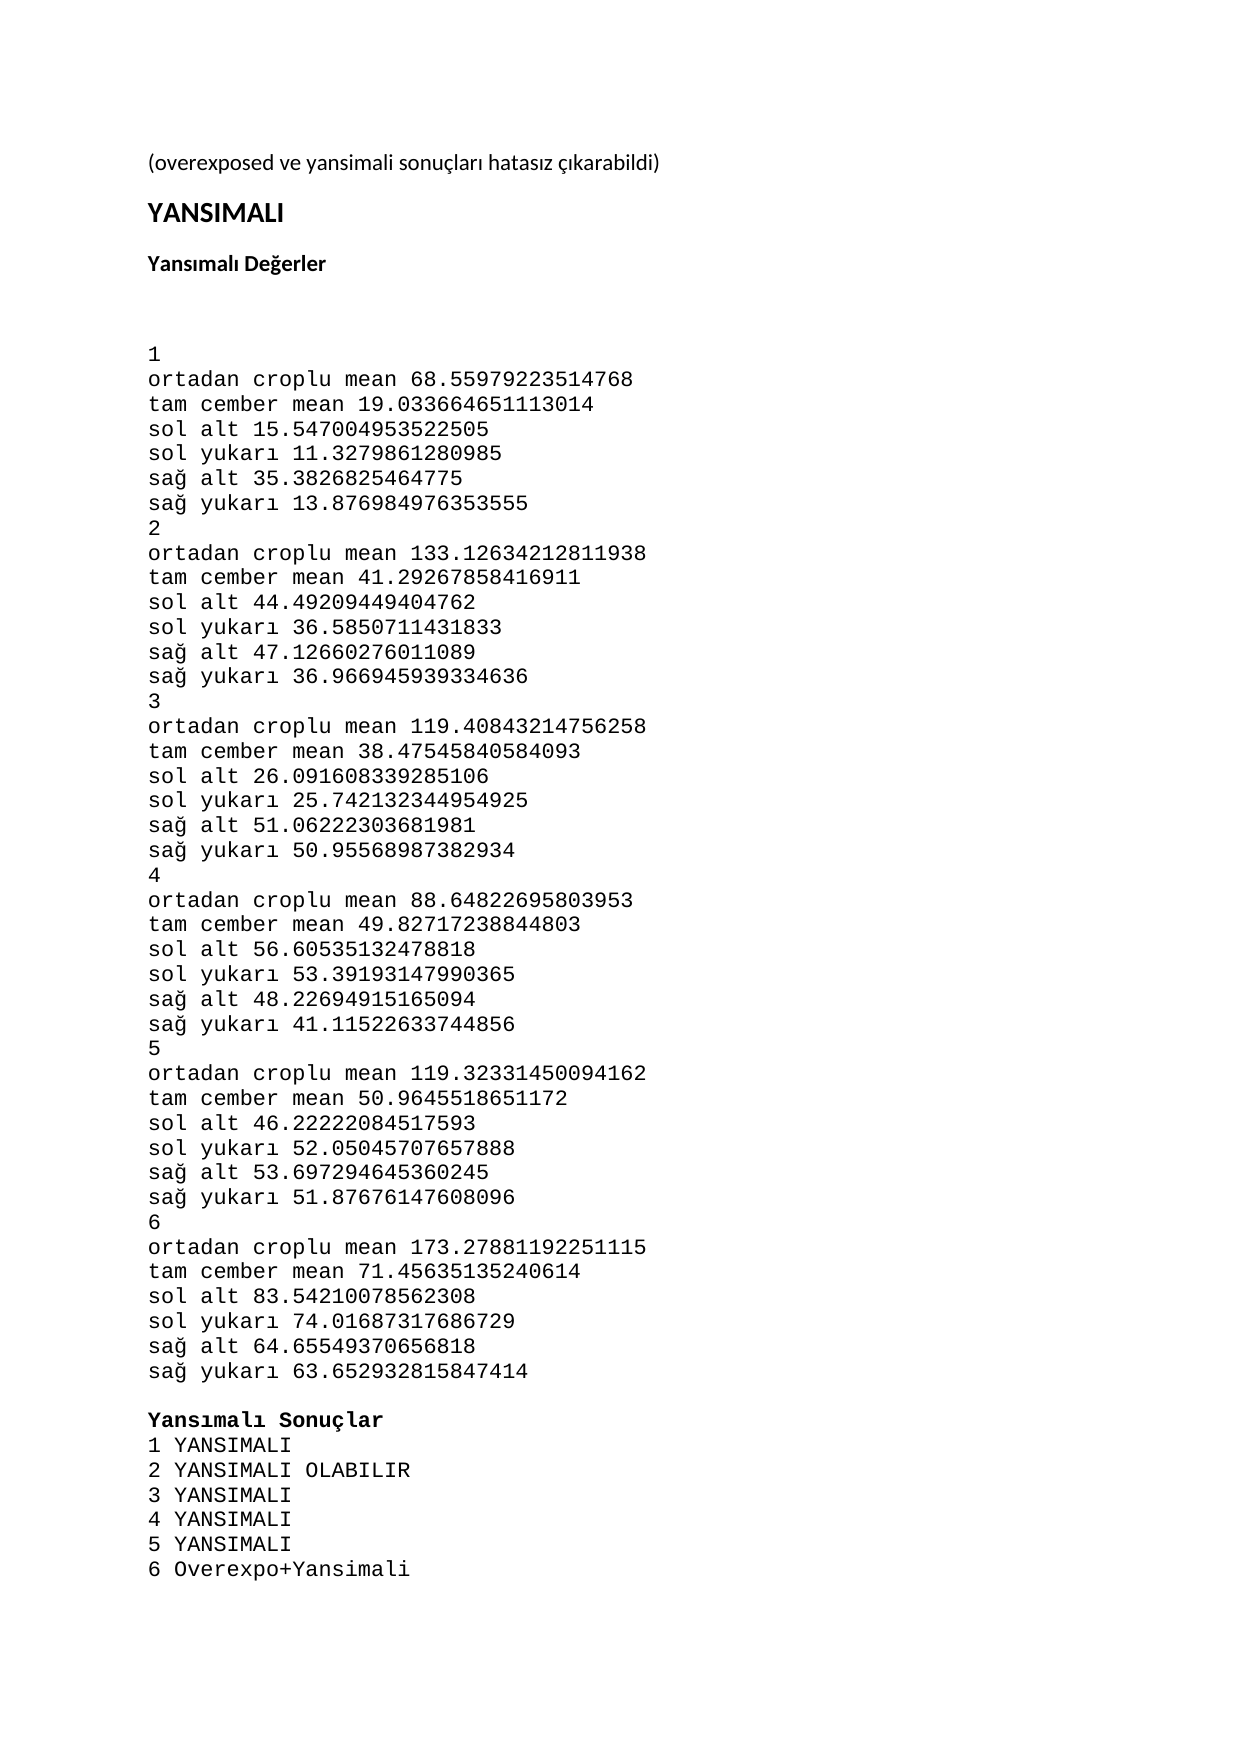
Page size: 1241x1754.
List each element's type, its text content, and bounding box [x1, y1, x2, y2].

text ortadan croplu mean 88.64822695803953 [148, 889, 1093, 913]
text sağ alt 64.65549370656818 [148, 1335, 1093, 1360]
text Yansımalı Sonuçlar [148, 1409, 1093, 1434]
text sol yukarı 52.05045707657888 [148, 1137, 1093, 1161]
text sağ yukarı 36.966945939334636 [148, 666, 1093, 690]
text ortadan croplu mean 119.40843214756258 [148, 715, 1093, 740]
text 4 [148, 864, 1093, 889]
text sağ alt 35.3826825464775 [148, 467, 1093, 492]
text 1 [148, 343, 1093, 368]
text tam cember mean 50.9645518651172 [148, 1087, 1093, 1112]
text sağ alt 53.697294645360245 [148, 1161, 1093, 1186]
text ortadan croplu mean 119.32331450094162 [148, 1062, 1093, 1087]
text sağ yukarı 41.11522633744856 [148, 1013, 1093, 1037]
text 5 YANSIMALI [148, 1533, 1093, 1558]
text 2 [148, 517, 1093, 542]
text sol alt 56.60535132478818 [148, 938, 1093, 963]
text 2 YANSIMALI OLABILIR [148, 1459, 1093, 1484]
text tam cember mean 19.033664651113014 [148, 393, 1093, 418]
text 3 [148, 690, 1093, 715]
text sağ yukarı 51.87676147608096 [148, 1186, 1093, 1211]
text sağ yukarı 50.95568987382934 [148, 839, 1093, 864]
text tam cember mean 41.29267858416911 [148, 566, 1093, 591]
text sol yukarı 53.39193147990365 [148, 963, 1093, 988]
text ortadan croplu mean 133.12634212811938 [148, 542, 1093, 566]
text sol alt 15.547004953522505 [148, 418, 1093, 442]
text sol yukarı 11.3279861280985 [148, 442, 1093, 467]
text 6 [148, 1211, 1093, 1236]
text tam cember mean 38.47545840584093 [148, 740, 1093, 765]
text tam cember mean 49.82717238844803 [148, 913, 1093, 938]
text sol alt 44.49209449404762 [148, 591, 1093, 616]
text sağ alt 47.12660276011089 [148, 641, 1093, 666]
text 1 YANSIMALI [148, 1434, 1093, 1459]
text sol yukarı 25.742132344954925 [148, 789, 1093, 814]
text sağ yukarı 13.876984976353555 [148, 492, 1093, 517]
text sağ yukarı 63.652932815847414 [148, 1360, 1093, 1384]
text 6 Overexpo+Yansimali [148, 1558, 1093, 1583]
text sağ alt 51.06222303681981 [148, 814, 1093, 839]
text sol alt 46.22222084517593 [148, 1112, 1093, 1137]
text tam cember mean 71.45635135240614 [148, 1261, 1093, 1285]
text sağ alt 48.22694915165094 [148, 988, 1093, 1013]
text sol yukarı 74.01687317686729 [148, 1310, 1093, 1335]
text sol alt 83.54210078562308 [148, 1285, 1093, 1310]
text Yansımalı Değerler [148, 249, 1093, 278]
text 5 [148, 1037, 1093, 1062]
text 4 YANSIMALI [148, 1508, 1093, 1533]
text (overexposed ve yansimali sonuçları hatasız çıkarabildi) [148, 148, 1093, 176]
text ortadan croplu mean 68.55979223514768 [148, 368, 1093, 393]
text 3 YANSIMALI [148, 1484, 1093, 1508]
text YANSIMALI [148, 194, 1093, 230]
text sol alt 26.091608339285106 [148, 765, 1093, 789]
text ortadan croplu mean 173.27881192251115 [148, 1236, 1093, 1261]
text sol yukarı 36.5850711431833 [148, 616, 1093, 641]
